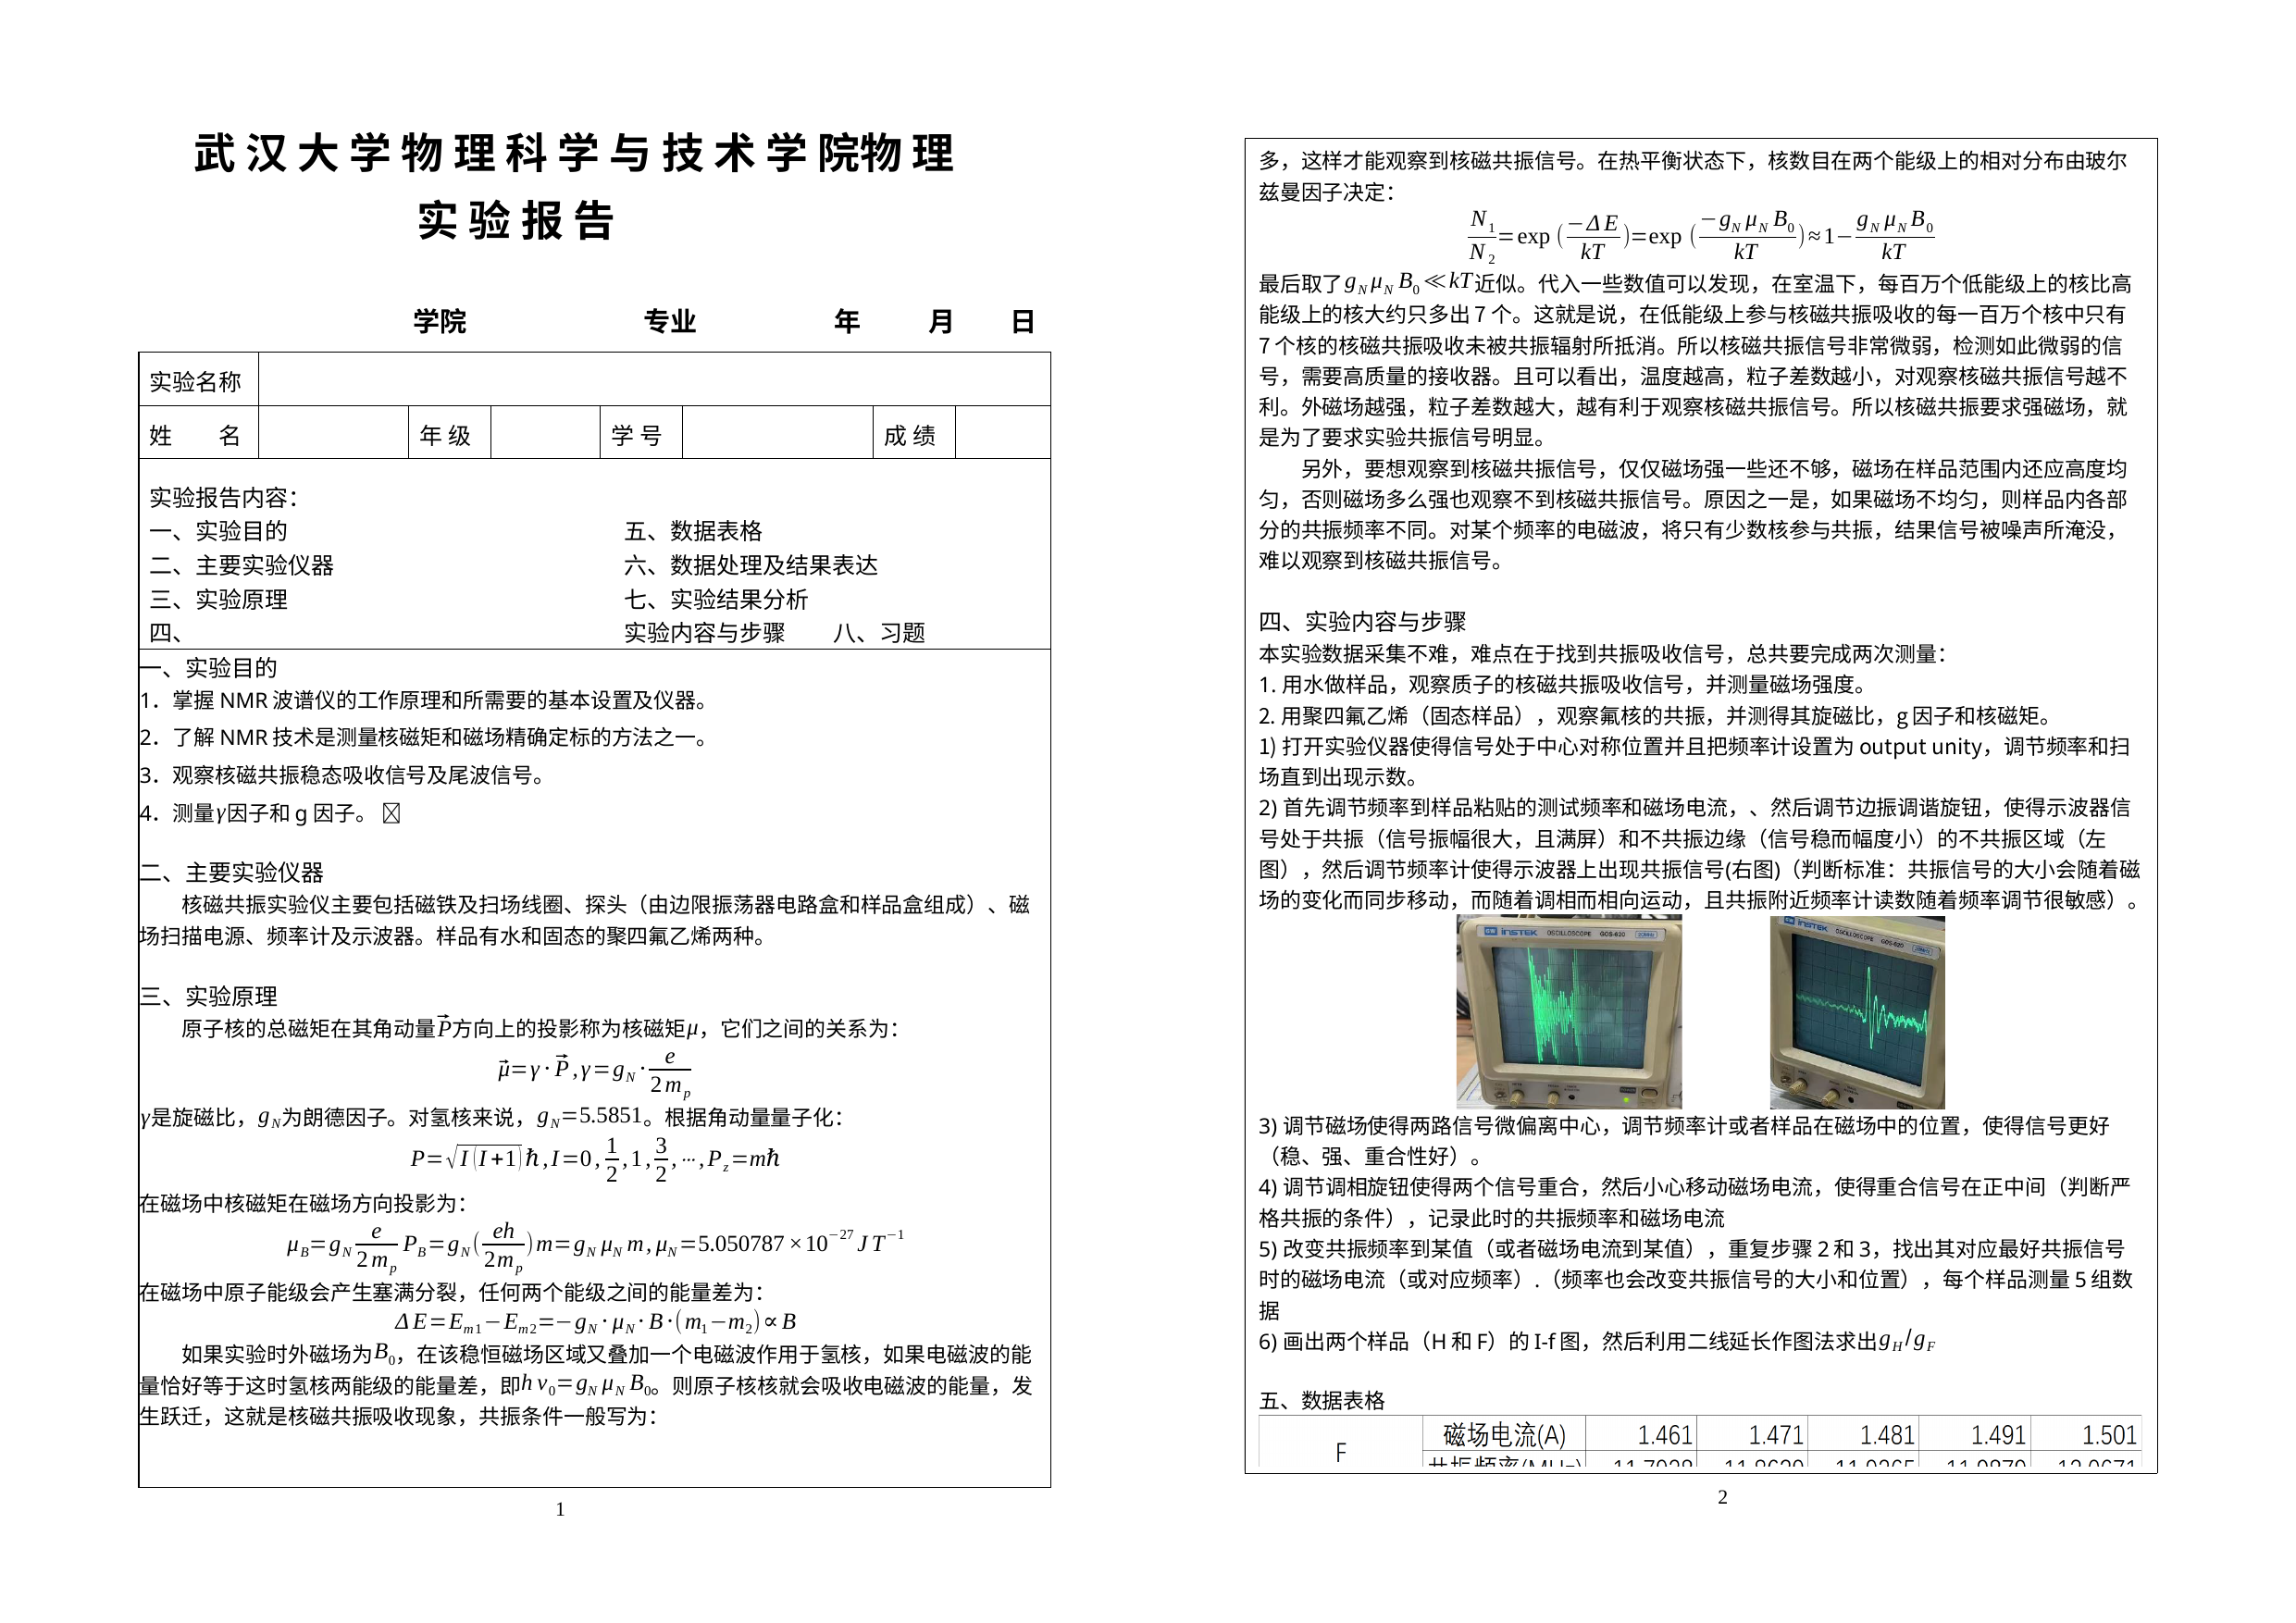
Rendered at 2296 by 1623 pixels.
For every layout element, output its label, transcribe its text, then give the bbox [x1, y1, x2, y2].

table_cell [140, 650, 1050, 1487]
table_cell 姓 名 [140, 406, 258, 458]
table_header 实验名称 [140, 353, 258, 404]
table_cell [491, 406, 600, 458]
table_header [259, 353, 1050, 404]
table_cell 学 号 [601, 406, 682, 458]
table_cell [683, 406, 873, 458]
table_cell 年 级 [409, 406, 490, 458]
picture [1259, 1415, 2142, 1467]
table_cell 成 绩 [874, 406, 955, 458]
text 武 汉 大 学 物 理 科 学 与 技 术 学 院物 理 实 验 报 告 [193, 119, 1006, 248]
text 学院 专业 年 月 日 [413, 300, 1244, 340]
table_cell 实验报告内容： 一、实验目的 五、数据表格 二、主要实验仪器 六、数据处理及结果表达 三、实验原理 七、实验结果分析 实验内容与步骤 八、习题 [140, 459, 1050, 649]
table_cell [956, 406, 1050, 458]
table_cell [259, 406, 408, 458]
